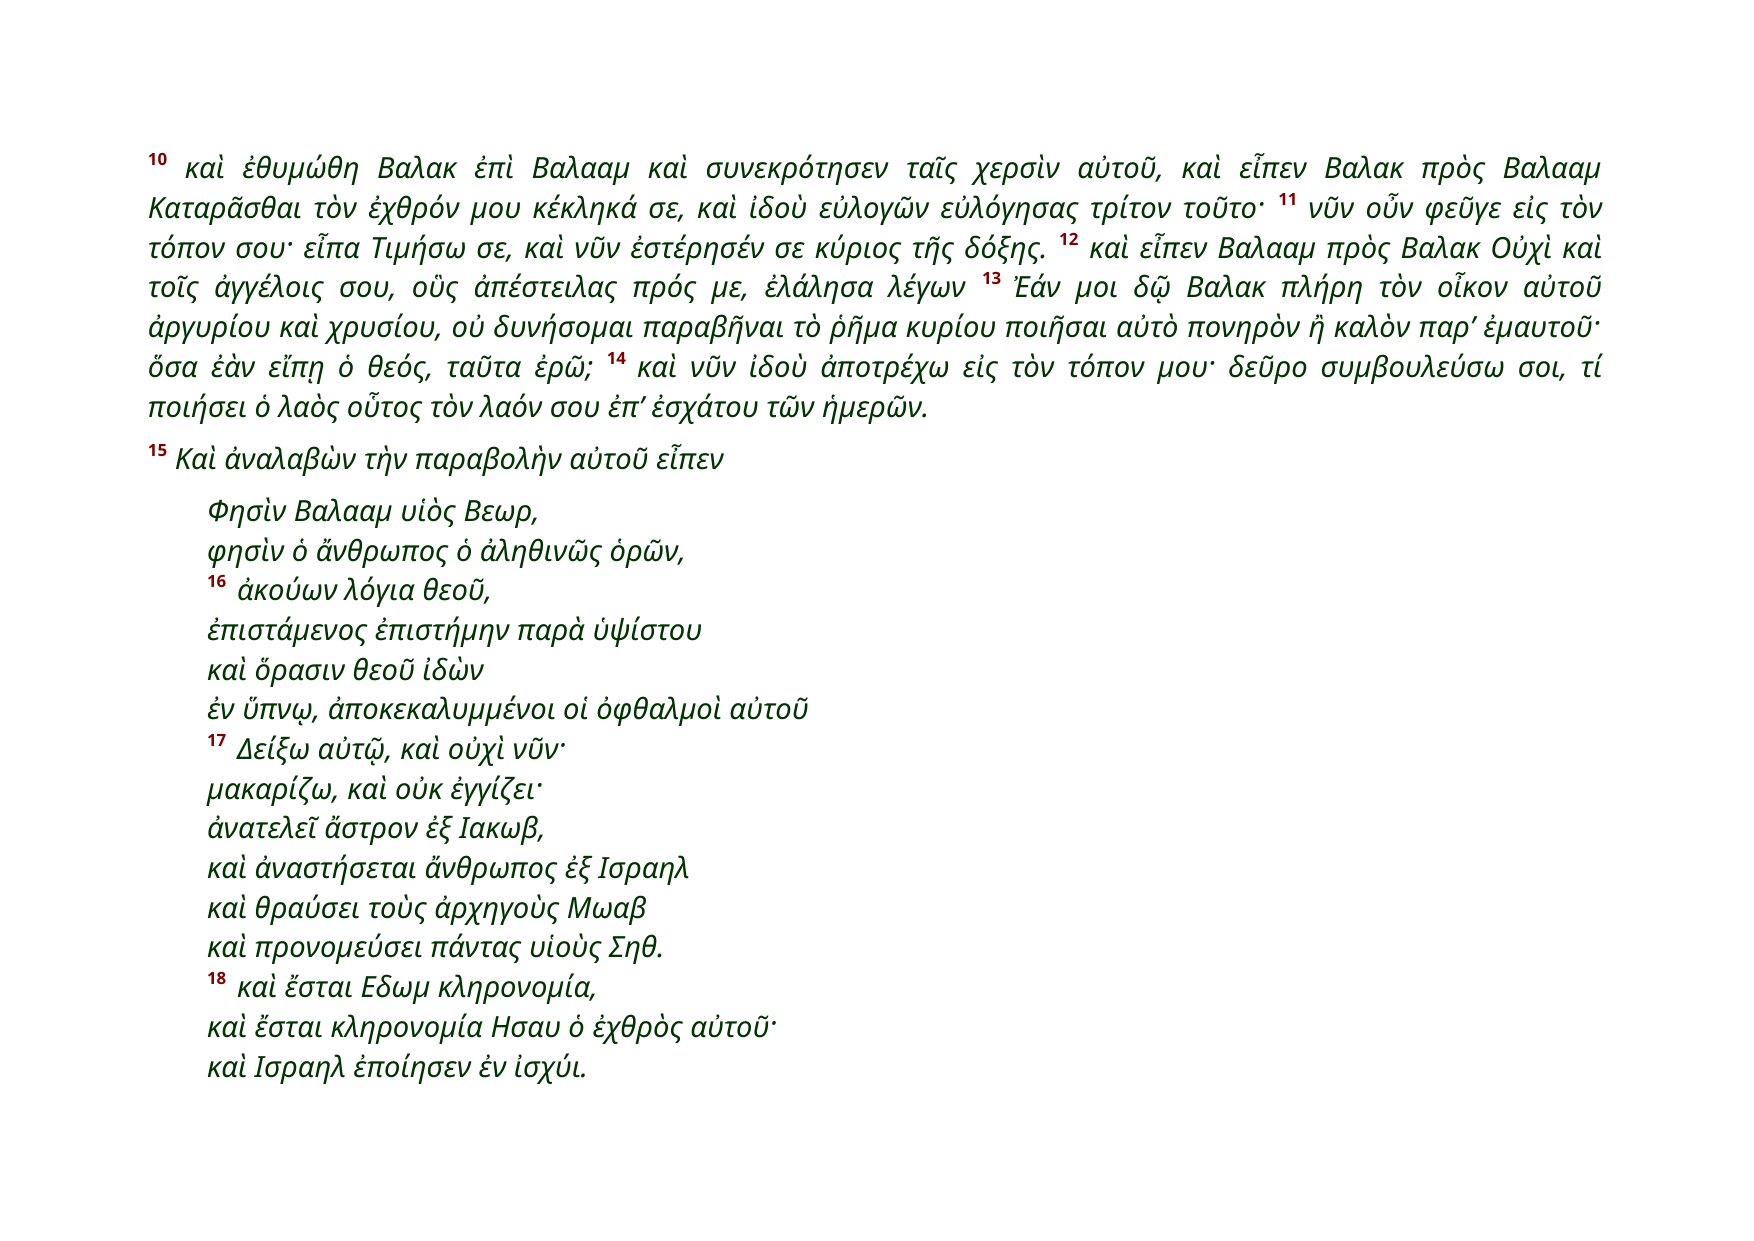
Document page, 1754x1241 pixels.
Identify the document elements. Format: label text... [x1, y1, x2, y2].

text 15 Καὶ ἀναλαβὼν τὴν παραβολὴν αὐτοῦ εἶπεν [148, 438, 1606, 478]
text 17 Δείξω αὐτῷ, καὶ οὐχὶ νῦν· μακαρίζω, καὶ οὐκ ἐγγίζει· ἀνατελεῖ ἄστρον ἐξ Ιακωβ, καὶ ἀναστήσεται ἄνθρωπος ἐξ Ισραηλ καὶ θραύσει τοὺς ἀρχηγοὺς Μωαβ καὶ προνομεύσει πάντας υἱοὺς Σηθ. [207, 728, 1547, 966]
text 10 καὶ ἐθυμώθη Βαλακ ἐπὶ Βαλααμ καὶ συνεκρότησεν ταῖς χερσὶν αὐτοῦ, καὶ εἶπεν Βαλακ πρὸς Βαλααμ Καταρᾶσθαι τὸν ἐχθρόν μου κέκληκά σε, καὶ ἰδοὺ εὐλογῶν εὐλόγησας τρίτον τοῦτο· 11 νῦν οὖν φεῦγε εἰς τὸν τόπον σου· εἶπα Τιμήσω σε, καὶ νῦν ἐστέρησέν σε κύριος τῆς δόξης. 12 καὶ εἶπεν Βαλααμ πρὸς Βαλακ Οὐχὶ καὶ τοῖς ἀγγέλοις σου, οὓς ἀπέστειλας πρός με, ἐλάλησα λέγων 13 Ἐάν μοι δῷ Βαλακ πλήρη τὸν οἶκον αὐτοῦ ἀργυρίου καὶ χρυσίου, οὐ δυνήσομαι παραβῆναι τὸ ῥῆμα κυρίου ποιῆσαι αὐτὸ πονηρὸν ἢ καλὸν παρ’ ἐμαυτοῦ· ὅσα ἐὰν εἴπῃ ὁ θεός, ταῦτα ἐρῶ; 14 καὶ νῦν ἰδοὺ ἀποτρέχω εἰς τὸν τόπον μου· δεῦρο συμβουλεύσω σοι, τί ποιήσει ὁ λαὸς οὗτος τὸν λαόν σου ἐπ’ ἐσχάτου τῶν ἡμερῶν. [148, 148, 1606, 426]
text 18 καὶ ἔσται Εδωμ κληρονομία, καὶ ἔσται κληρονομία Ησαυ ὁ ἐχθρὸς αὐτοῦ· καὶ Ισραηλ ἐποίησεν ἐν ἰσχύι. [207, 966, 1547, 1086]
text 16 ἀκούων λόγια θεοῦ, ἐπιστάμενος ἐπιστήμην παρὰ ὑψίστου καὶ ὅρασιν θεοῦ ἰδὼν ἐν ὕπνῳ, ἀποκεκαλυμμένοι οἱ ὀφθαλμοὶ αὐτοῦ [207, 569, 1547, 728]
text Φησὶν Βαλααμ υἱὸς Βεωρ, φησὶν ὁ ἄνθρωπος ὁ ἀληθινῶς ὁρῶν, [207, 490, 1547, 569]
